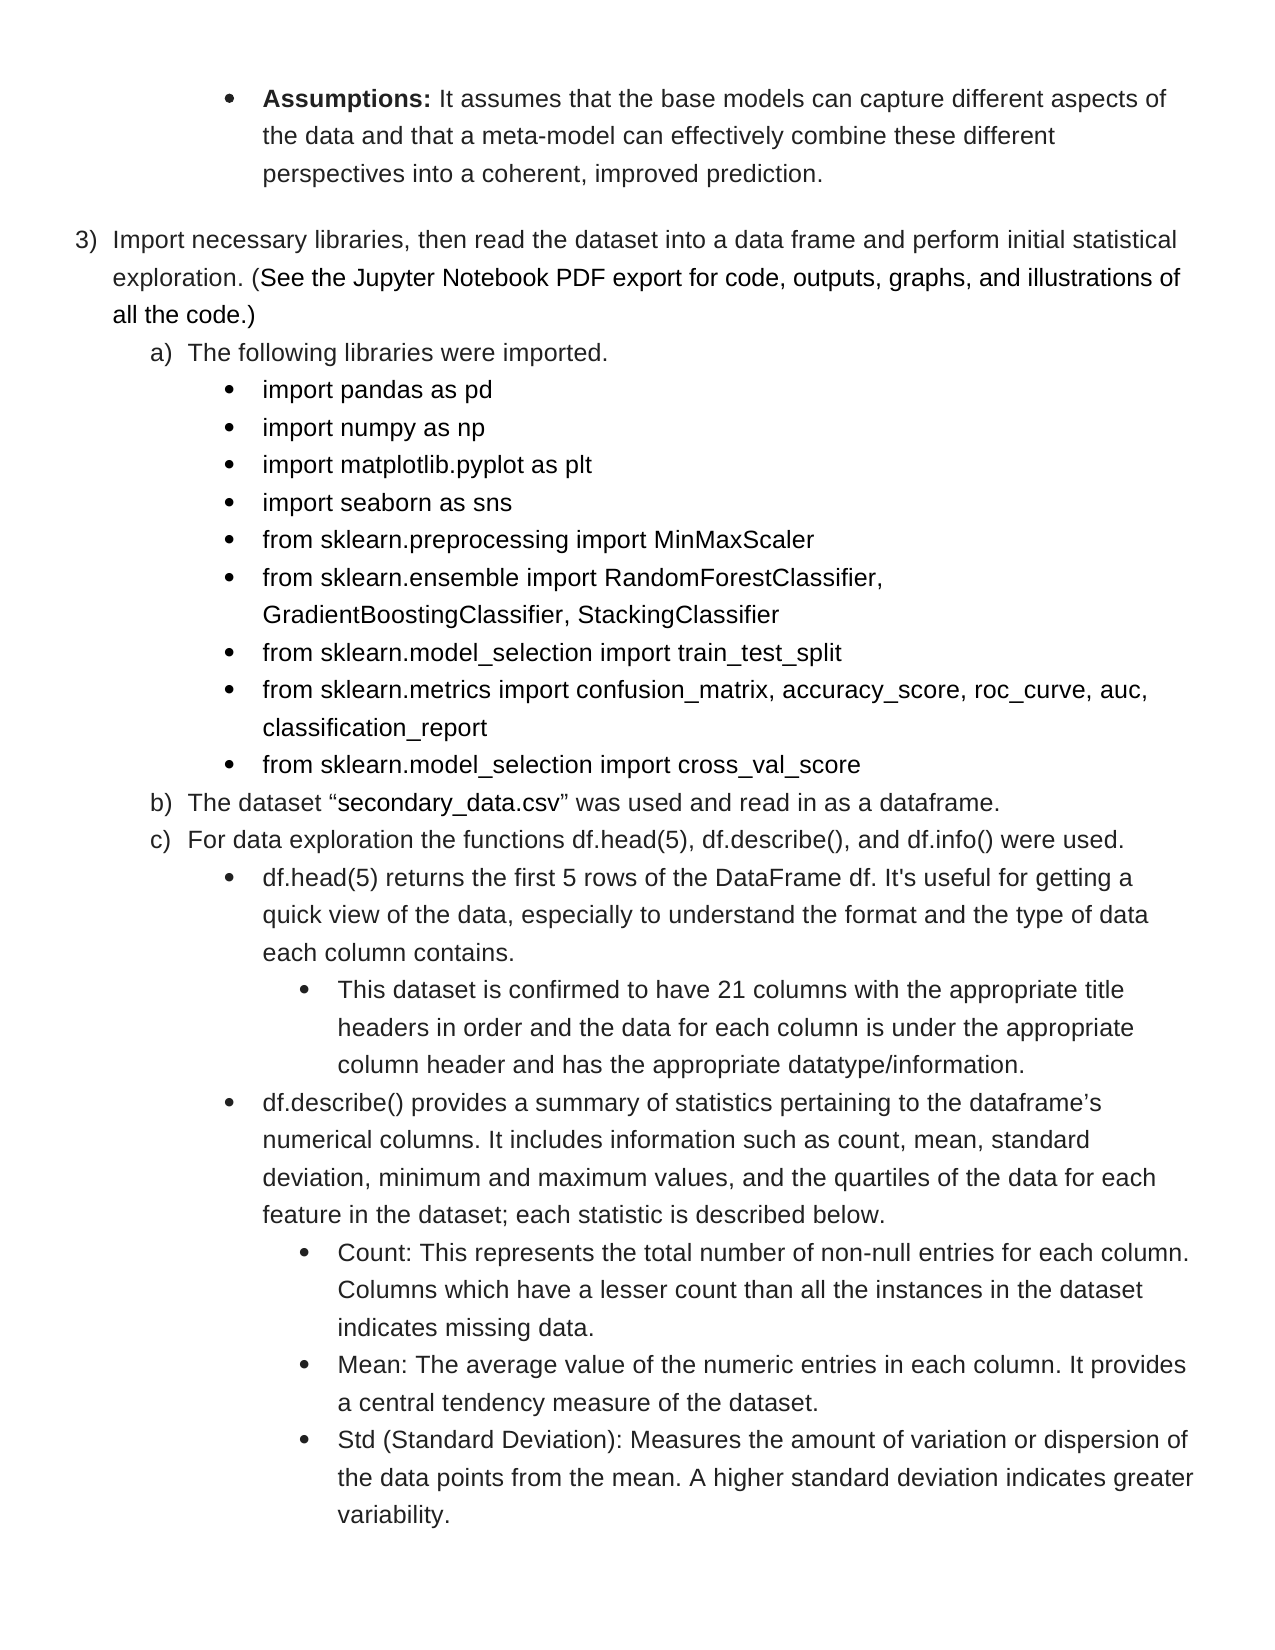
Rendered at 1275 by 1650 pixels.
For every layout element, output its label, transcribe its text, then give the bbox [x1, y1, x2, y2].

list Mean: The average value of the numeric entries in each column. It provides a central tendency measure of the dataset. [300, 1342, 1200, 1417]
list import pandas as pd [225, 367, 1200, 404]
list For data exploration the functions df.head(5), df.describe(), and df.info() were used. [150, 817, 1200, 854]
list The following libraries were imported. [150, 329, 1200, 367]
list Assumptions: It assumes that the base models can capture different aspects of the data and that a meta-model can effectively combine these different perspectives into a coherent, improved prediction. [225, 75, 1200, 187]
list Import necessary libraries, then read the dataset into a data frame and perform initial statistical exploration. (See the Jupyter Notebook PDF export for code, outputs, graphs, and illustrations of all the code.) [75, 217, 1200, 329]
list from sklearn.preprocessing import MinMaxScaler [225, 517, 1200, 554]
list Count: This represents the total number of non-null entries for each column. Columns which have a lesser count than all the instances in the dataset indicates missing data. [300, 1229, 1200, 1342]
list import seaborn as sns [225, 479, 1200, 517]
list df.describe() provides a summary of statistics pertaining to the dataframe’s numerical columns. It includes information such as count, mean, standard deviation, minimum and maximum values, and the quartiles of the data for each feature in the dataset; each statistic is described below. [225, 1079, 1200, 1229]
list from sklearn.model_selection import cross_val_score [225, 742, 1200, 779]
list from sklearn.model_selection import train_test_split [225, 629, 1200, 667]
list from sklearn.metrics import confusion_matrix, accuracy_score, roc_curve, auc, classification_report [225, 667, 1200, 742]
list import numpy as np [225, 404, 1200, 442]
list This dataset is confirmed to have 21 columns with the appropriate title headers in order and the data for each column is under the appropriate column header and has the appropriate datatype/information. [300, 967, 1200, 1079]
list df.head(5) returns the first 5 rows of the DataFrame df. It's useful for getting a quick view of the data, especially to understand the format and the type of data each column contains. [225, 854, 1200, 967]
list import matplotlib.pyplot as plt [225, 442, 1200, 479]
list The dataset “secondary_data.csv” was used and read in as a dataframe. [150, 779, 1200, 817]
list Std (Standard Deviation): Measures the amount of variation or dispersion of the data points from the mean. A higher standard deviation indicates greater variability. [300, 1417, 1200, 1529]
list from sklearn.ensemble import RandomForestClassifier, GradientBoostingClassifier, StackingClassifier [225, 554, 1200, 629]
